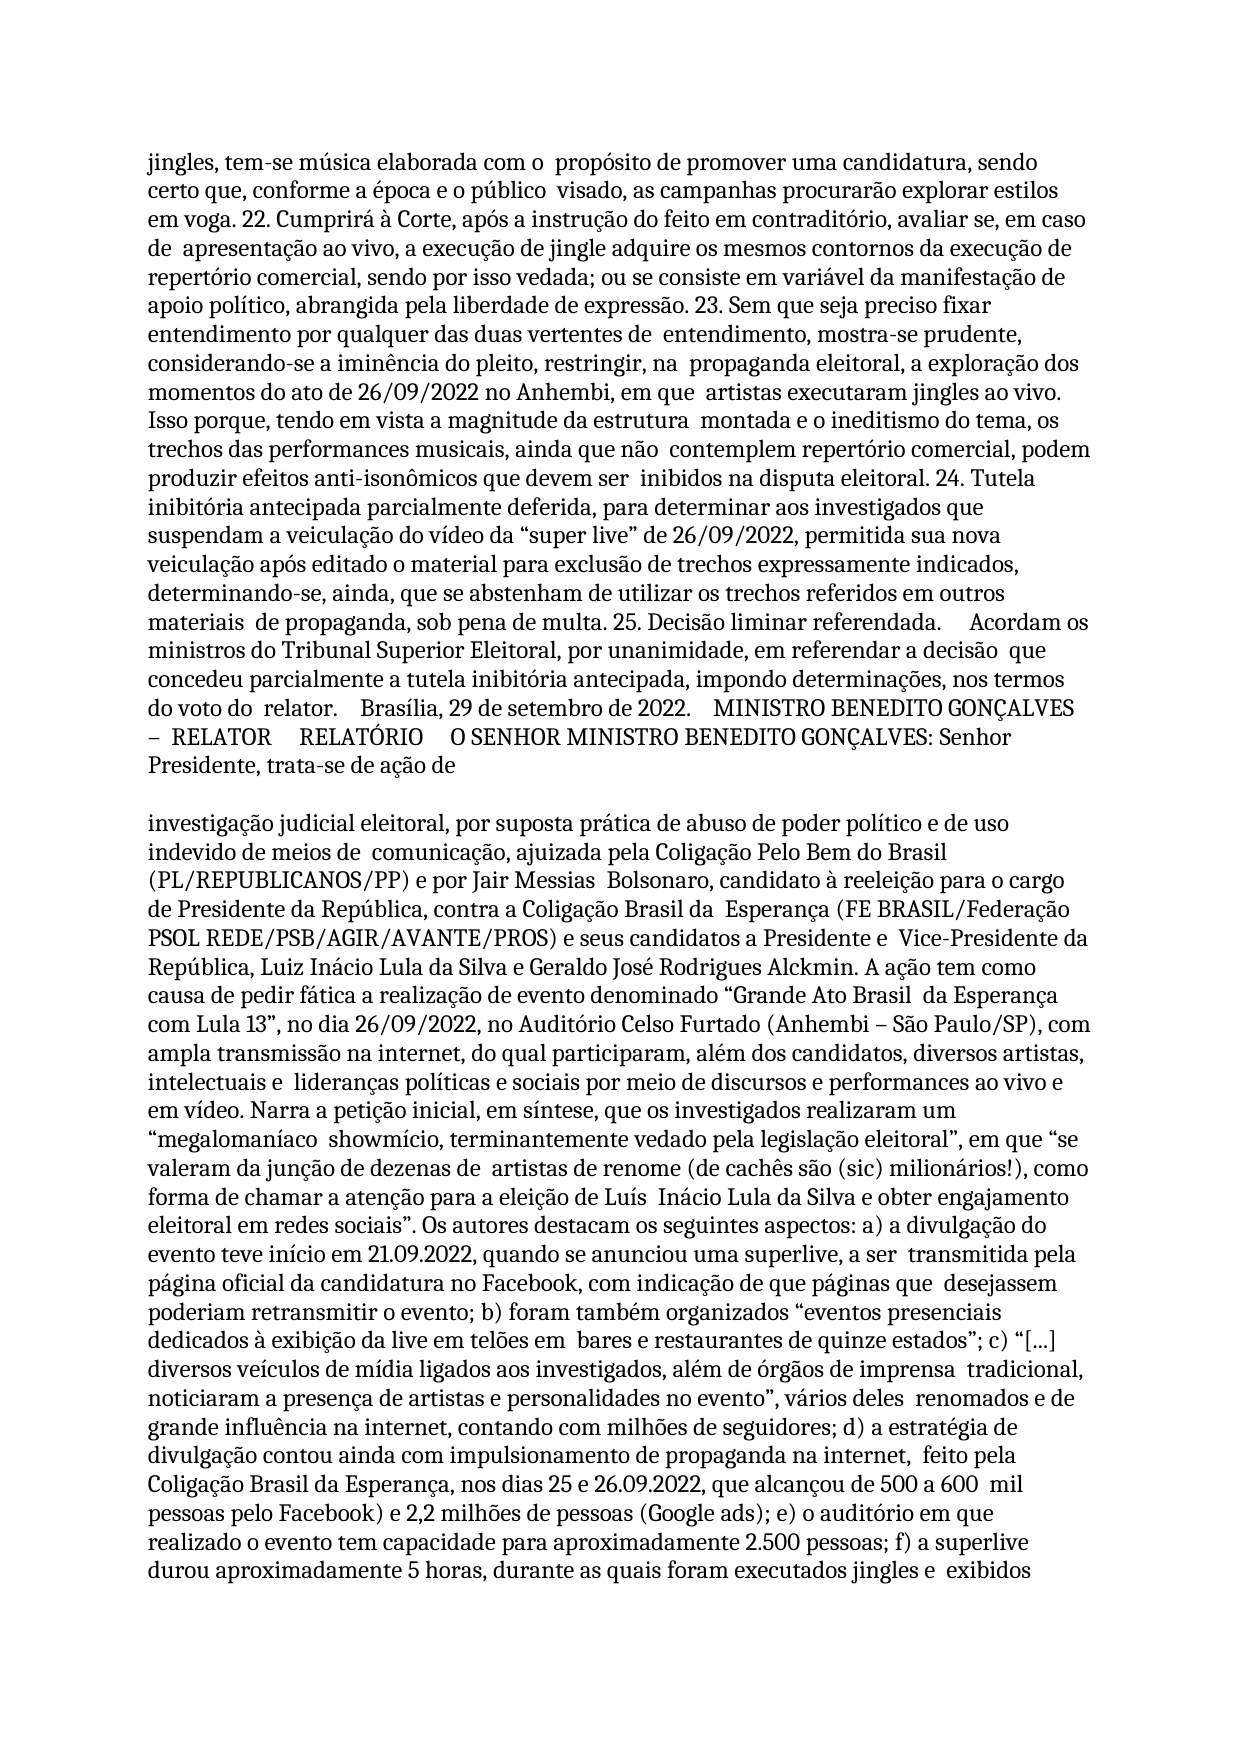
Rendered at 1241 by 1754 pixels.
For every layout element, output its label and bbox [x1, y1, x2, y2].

text [148, 809, 1093, 1585]
text [148, 148, 1093, 780]
